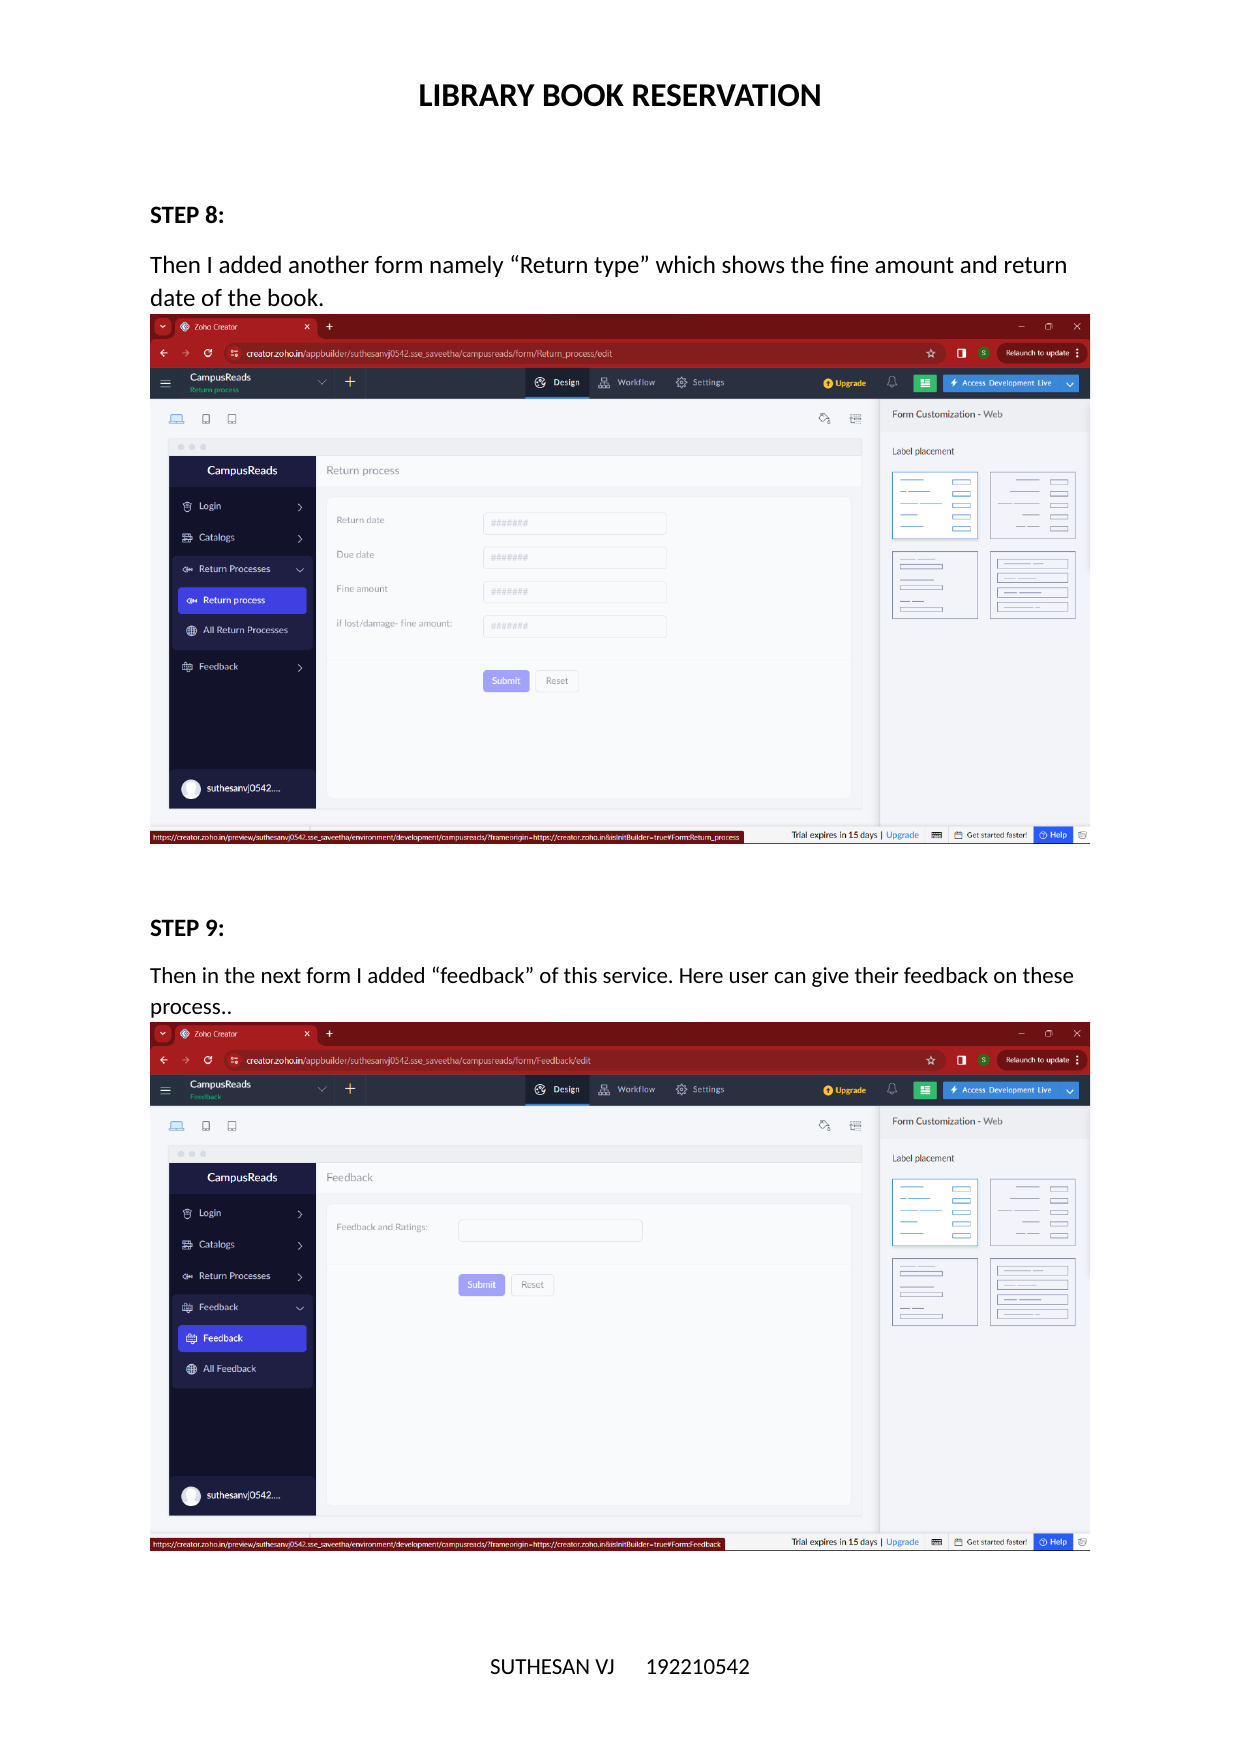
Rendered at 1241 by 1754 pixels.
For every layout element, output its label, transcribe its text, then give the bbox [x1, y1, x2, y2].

text Then I added another form namely “Return type” which shows the fine amount and return date of the book. [150, 249, 1090, 314]
picture [150, 314, 1091, 844]
picture [150, 1022, 1091, 1551]
text STEP 8: [150, 199, 1090, 230]
text STEP 9: [150, 912, 1090, 943]
text Then in the next form I added “feedback” of this service. Here user can give their feedback on these process.. [150, 962, 1090, 1022]
